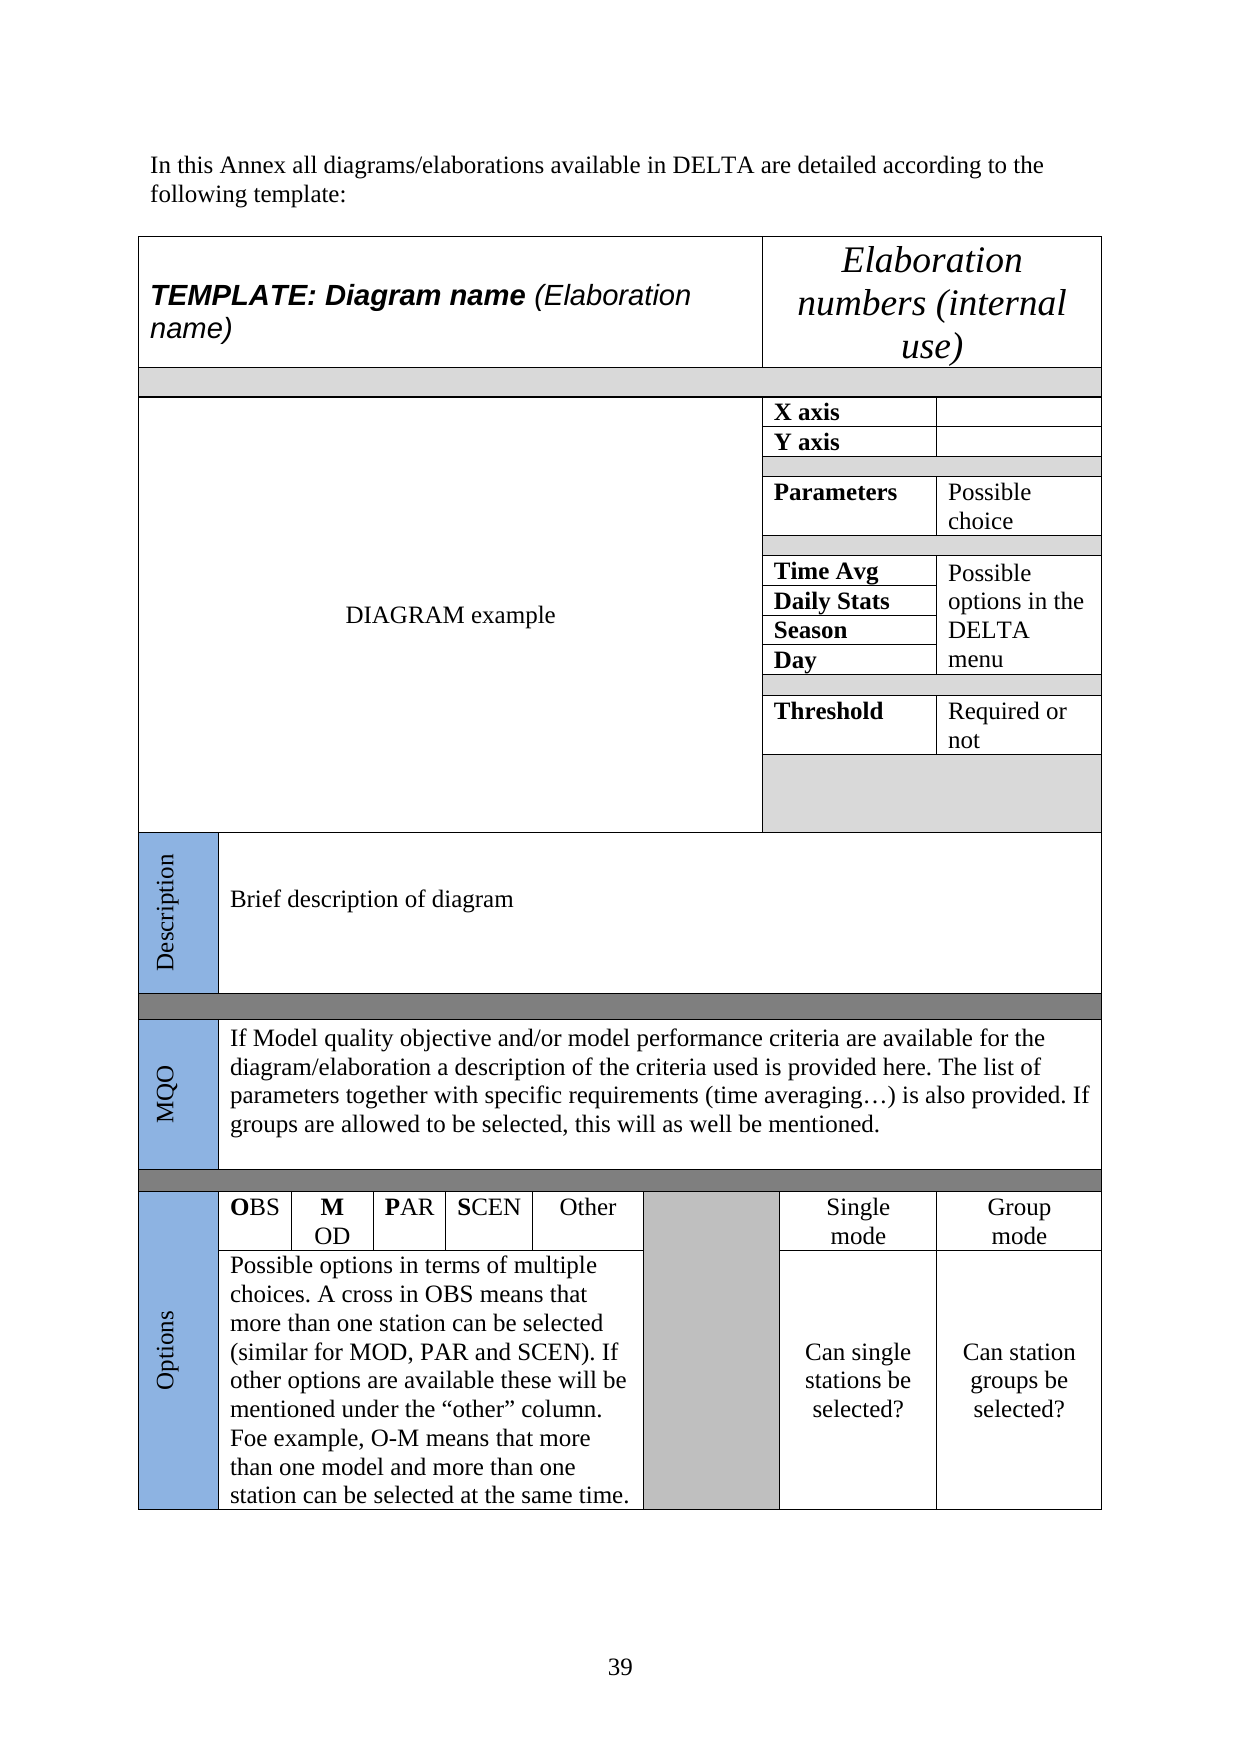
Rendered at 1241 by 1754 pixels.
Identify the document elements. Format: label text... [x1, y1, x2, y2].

table_cell Time Avg [763, 556, 936, 585]
table_header TEMPLATE: Diagram name (Elaboration name) [139, 237, 762, 367]
table_cell Parameters [763, 477, 936, 535]
table_cell Y axis [763, 427, 936, 456]
table_cell Single mode [780, 1192, 936, 1249]
table_cell Can station groups be selected? [937, 1251, 1101, 1509]
table_cell DIAGRAM example [139, 398, 762, 832]
table_cell [644, 1192, 779, 1509]
table_cell Required or not [937, 696, 1101, 754]
table_cell PAR [374, 1192, 445, 1249]
table_cell Daily Stats [763, 586, 936, 614]
table_cell [763, 755, 1101, 832]
table_cell X axis [763, 398, 936, 426]
table_cell [937, 427, 1101, 456]
table_cell Other [533, 1192, 643, 1249]
table_cell Day [763, 645, 936, 674]
table_cell [763, 457, 1101, 476]
table_cell Season [763, 616, 936, 644]
table_cell Possible options in the DELTA menu [937, 556, 1101, 674]
table_cell OBS [219, 1192, 291, 1249]
table_cell SCEN [446, 1192, 532, 1249]
table_cell MOD [292, 1192, 373, 1249]
text In this Annex all diagrams/elaborations available in DELTA are detailed according to the following template: [150, 150, 1090, 207]
table_cell Possible options in terms of multiple choices. A cross in OBS means that more than one station can be selected (similar for MOD, PAR and SCEN). If other options are available these will be mentioned under the “other” column. Foe example, O-M means that more than one model and more than one station can be selected at the same time. [219, 1251, 643, 1509]
table_cell [763, 675, 1101, 695]
table_cell Description [139, 833, 218, 993]
table_header Elaboration numbers (internal use) [763, 237, 1101, 367]
table_cell [763, 536, 1101, 555]
table_cell Options [139, 1192, 218, 1509]
table_cell [139, 368, 1101, 396]
table_cell Brief description of diagram [219, 833, 1101, 993]
table_cell [139, 994, 1101, 1019]
table_cell [139, 1170, 1101, 1191]
table_cell Can single stations be selected? [780, 1251, 936, 1509]
table_cell Threshold [763, 696, 936, 754]
table_cell [937, 398, 1101, 426]
table_cell Group mode [937, 1192, 1101, 1249]
table_cell MQO [139, 1020, 218, 1169]
table_cell If Model quality objective and/or model performance criteria are available for the diagram/elaboration a description of the criteria used is provided here. The list of parameters together with specific requirements (time averaging…) is also provided. If groups are allowed to be selected, this will as well be mentioned. [219, 1020, 1101, 1169]
table_cell Possible choice [937, 477, 1101, 535]
